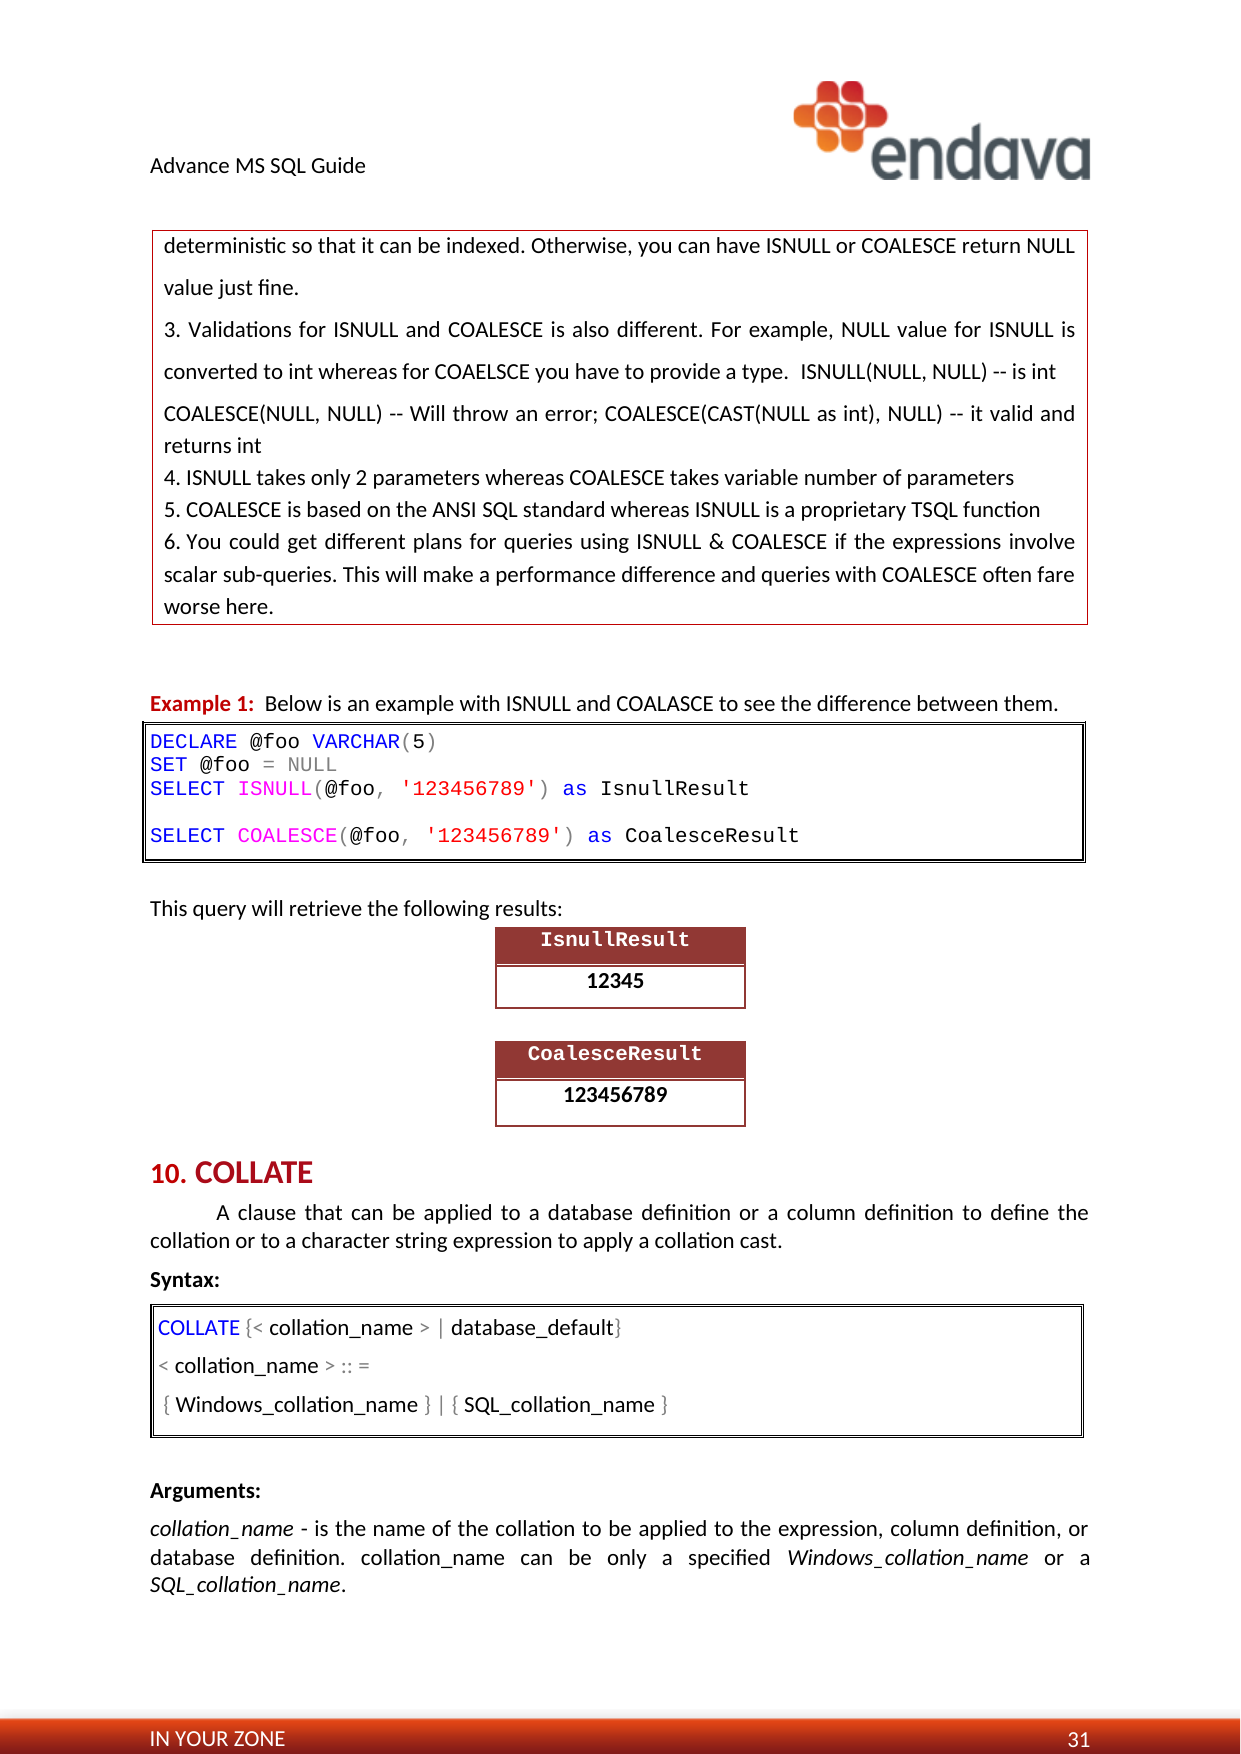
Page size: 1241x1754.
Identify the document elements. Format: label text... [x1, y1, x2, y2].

text A clause that can be applied to a database definition or a column definition to define the collation or to a character string expression to apply a collation cast. [150, 1198, 1090, 1254]
text Arguments: [150, 1476, 1090, 1504]
table_cell 12345 [497, 967, 744, 1007]
subtitle COLLATE [150, 1152, 1090, 1192]
text This query will retrieve the following results: [150, 894, 1090, 923]
table_header CoalesceResult [497, 1043, 744, 1078]
picture [0, 1709, 1241, 1754]
picture [793, 81, 1091, 180]
text Example 1: Below is an example with ISNULL and COALASCE to see the difference between them. [150, 689, 1090, 717]
text collation_name - is the name of the collation to be applied to the expression, column definition, or database definition. collation_name can be only a specified Windows_collation_name or a SQL_collation_name. [150, 1514, 1090, 1599]
table_header COLLATE {< collation_name > | database_default} < collation_name > :: = { Windows_collation_name } | { SQL_collation_name } [154, 1307, 1081, 1434]
text Syntax: [150, 1265, 1090, 1293]
table_header DECLARE @foo VARCHAR(5) SET @foo = NULL SELECT ISNULL(@foo, '123456789') as IsnullResult SELECT COALESCE(@foo, '123456789') as CoalesceResult [146, 725, 1082, 859]
table_header IsnullResult [497, 929, 744, 964]
table_cell 123456789 [497, 1081, 744, 1124]
